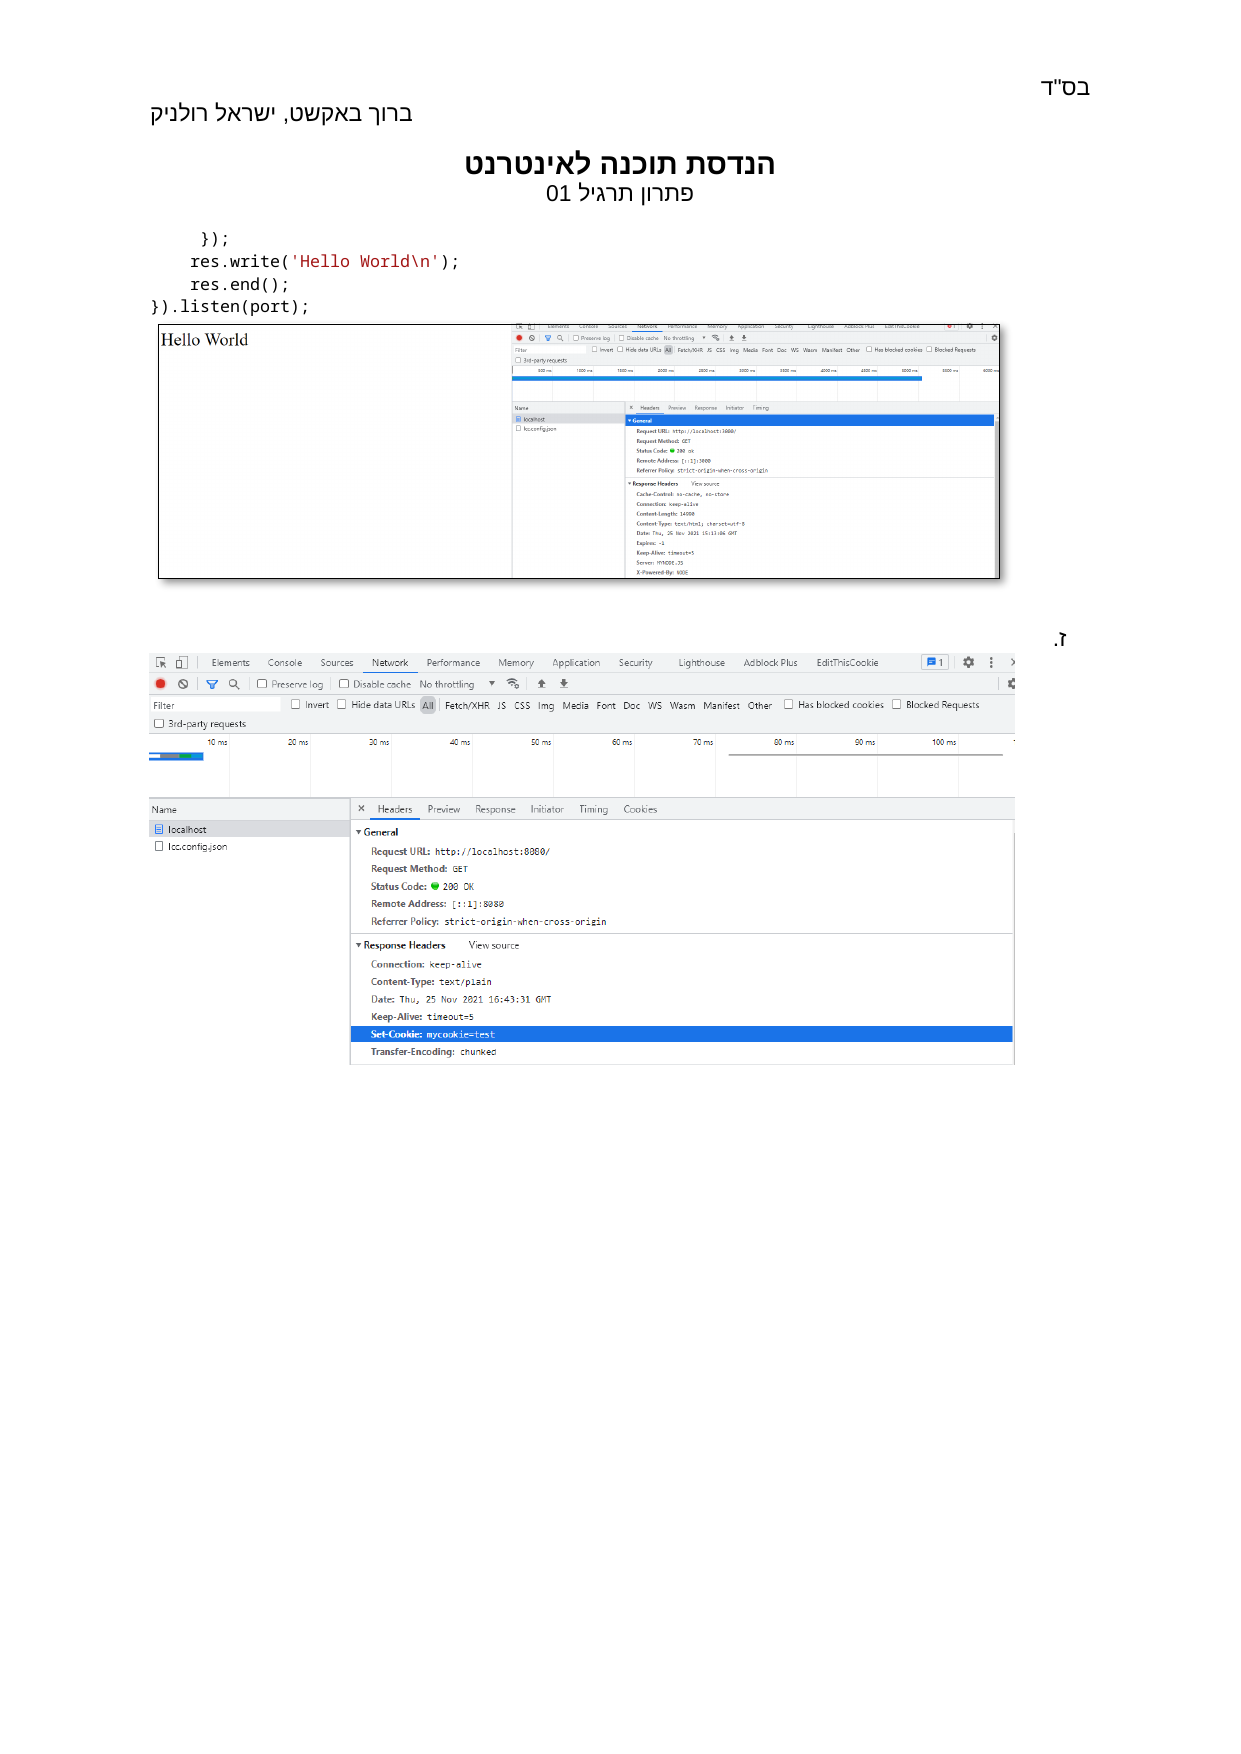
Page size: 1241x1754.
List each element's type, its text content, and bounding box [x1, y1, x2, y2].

picture [159, 325, 999, 578]
text }).listen(port); [150, 295, 1090, 318]
text res.write('Hello World\n'); [150, 250, 1090, 272]
text }); [150, 227, 1090, 250]
picture [149, 653, 1015, 1065]
text res.end(); [150, 272, 1090, 295]
